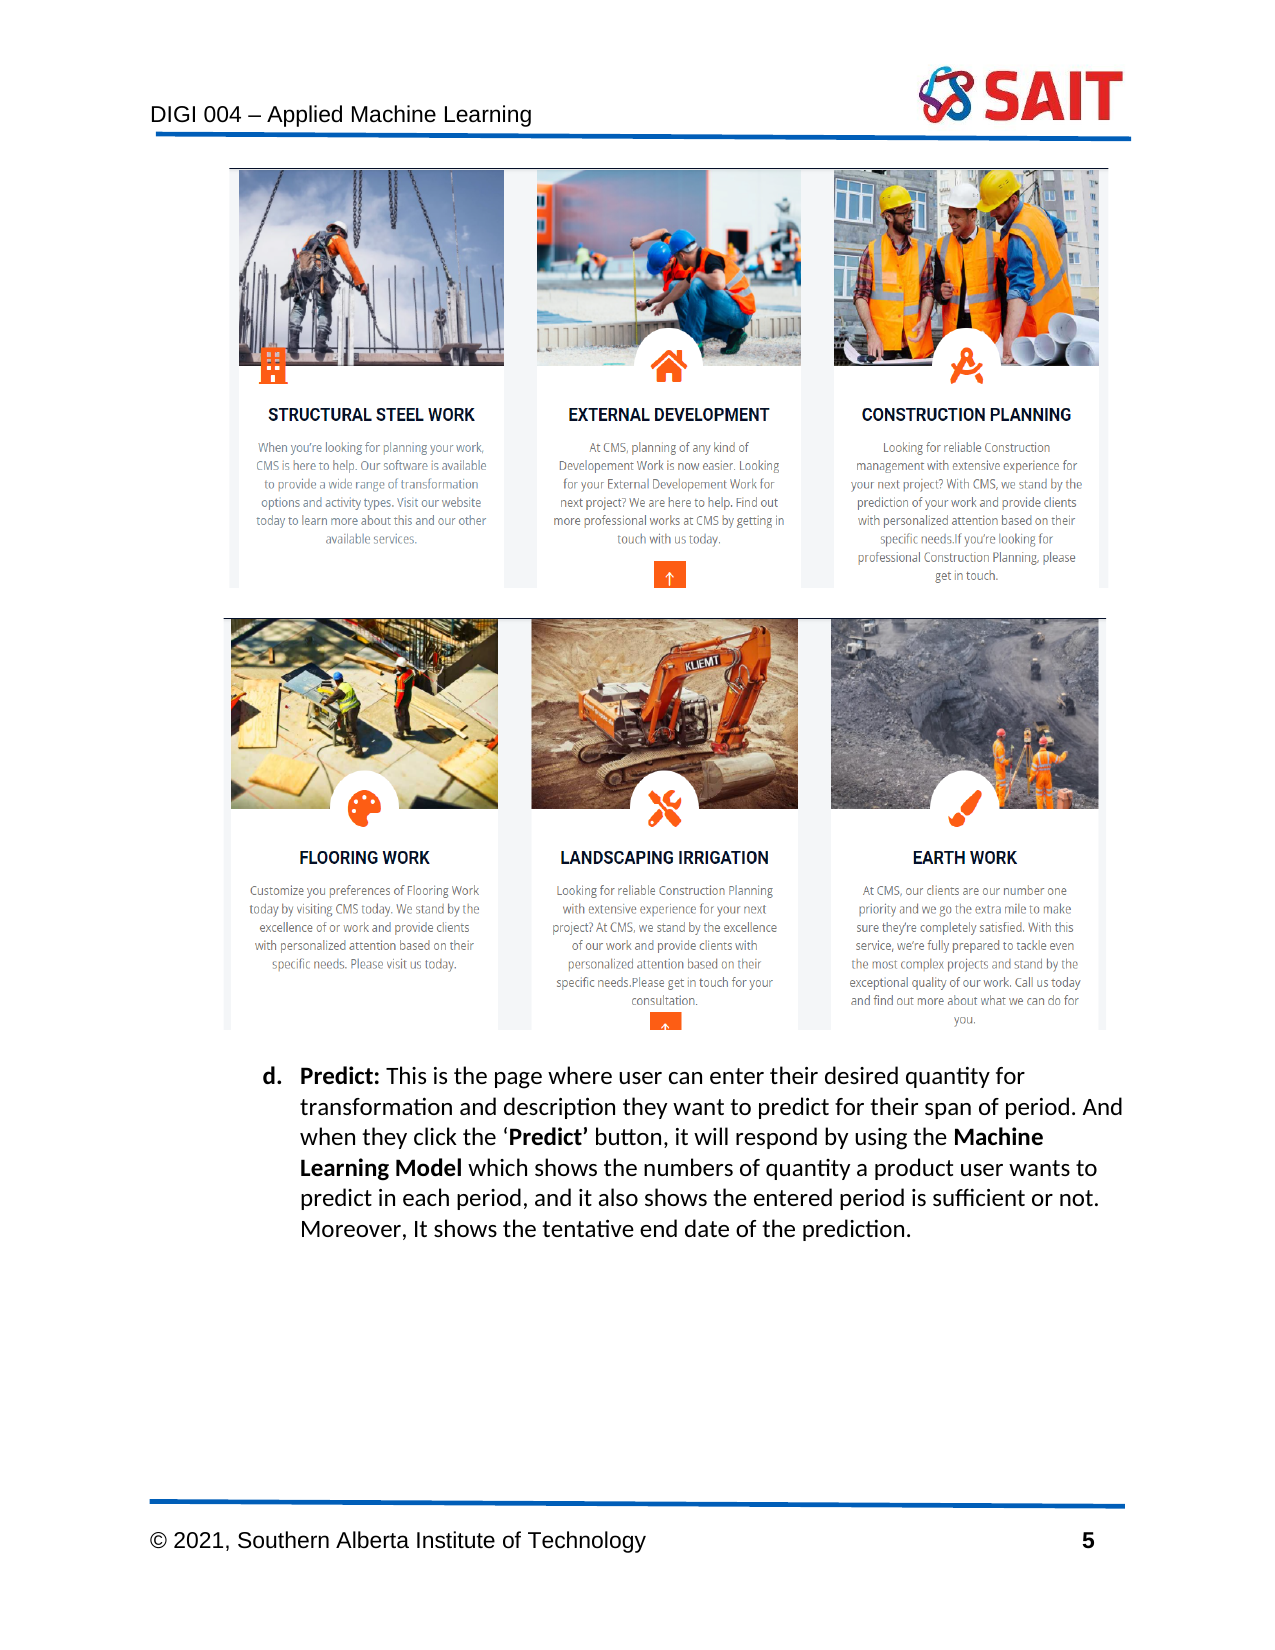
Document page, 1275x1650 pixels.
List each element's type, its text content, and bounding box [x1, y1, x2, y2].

list Predict: This is the page where user can enter their desired quantity for transformation and description they want to predict for their span of period. And when they click the ‘Predict’ button, it will respond by using the Machine Learning Model which shows the numbers of quantity a product user wants to predict in each period, and it also shows the entered period is sufficient or not. Moreover, It shows the tentative end date of the prediction. [262, 1060, 1125, 1243]
picture [223, 618, 1107, 1030]
picture [229, 168, 1109, 588]
picture [895, 43, 1146, 147]
